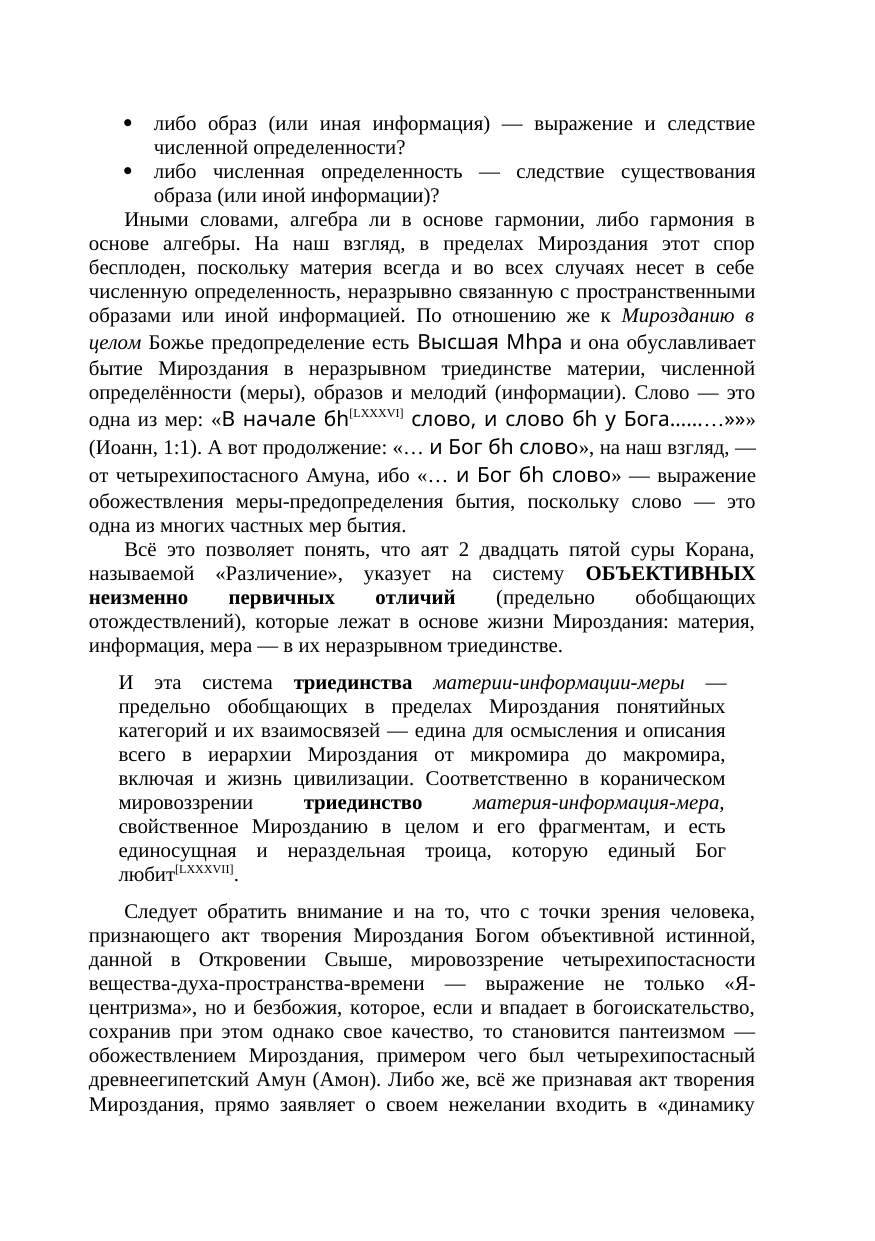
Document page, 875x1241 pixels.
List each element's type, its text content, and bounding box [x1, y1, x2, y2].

list либо численная определенность — следствие существования образа (или иной информации)? [124, 159, 756, 207]
list Иными словами, алгебра ли в основе гармонии, либо гармония в основе алгебры. На наш взгляд, в пределах Мироздания этот спор бесплоден, поскольку материя всегда и во всех случаях несет в себе численную определенность, неразрывно связанную с пространственными образами или иной информацией. По отношению же к Мирозданию в целом Божье предопределение есть Высшая Мhра и она обуславливает бытие Мироздания в неразрывном триединстве материи, численной определённости (меры), образов и мелодий (информации). Слово — это одна из мер: «В начале бh[LXXXVI] слово, и слово бh у Бога………»»» (Иоанн, 1:1). А вот продолжение: «… и Бог бh слово», на наш взгляд, — от четырехипостасного Амуна, ибо «… и Бог бh слово» — выражение обожествления меры-предопределения бытия, поскольку слово — это одна из многих частных мер бытия. [89, 207, 756, 537]
list либо образ (или иная информация) — выражение и следствие численной определенности? [124, 111, 756, 159]
list И эта система триединства материи-информации-меры — предельно обобщающих в пределах Мироздания понятийных категорий и их взаимосвязей — едина для осмысления и описания всего в иерархии Мироздания от микромира до макромира, включая и жизнь цивилизации. Соответственно в кораническом мировоззрении триединство материя-информация-мера, свойственное Мирозданию в целом и его фрагментам, и есть единосущная и нераздельная троица, которую единый Бог любит[LXXXVII]. [118, 670, 726, 886]
list Всё это позволяет понять, что аят 2 двадцать пятой суры Корана, называемой «Различение», указует на систему ОБЪЕКТИВНЫХ неизменно первичных отличий (предельно обобщающих отождествлений), которые лежат в основе жизни Мироздания: материя, информация, мера — в их неразрывном триединстве. [89, 537, 756, 657]
